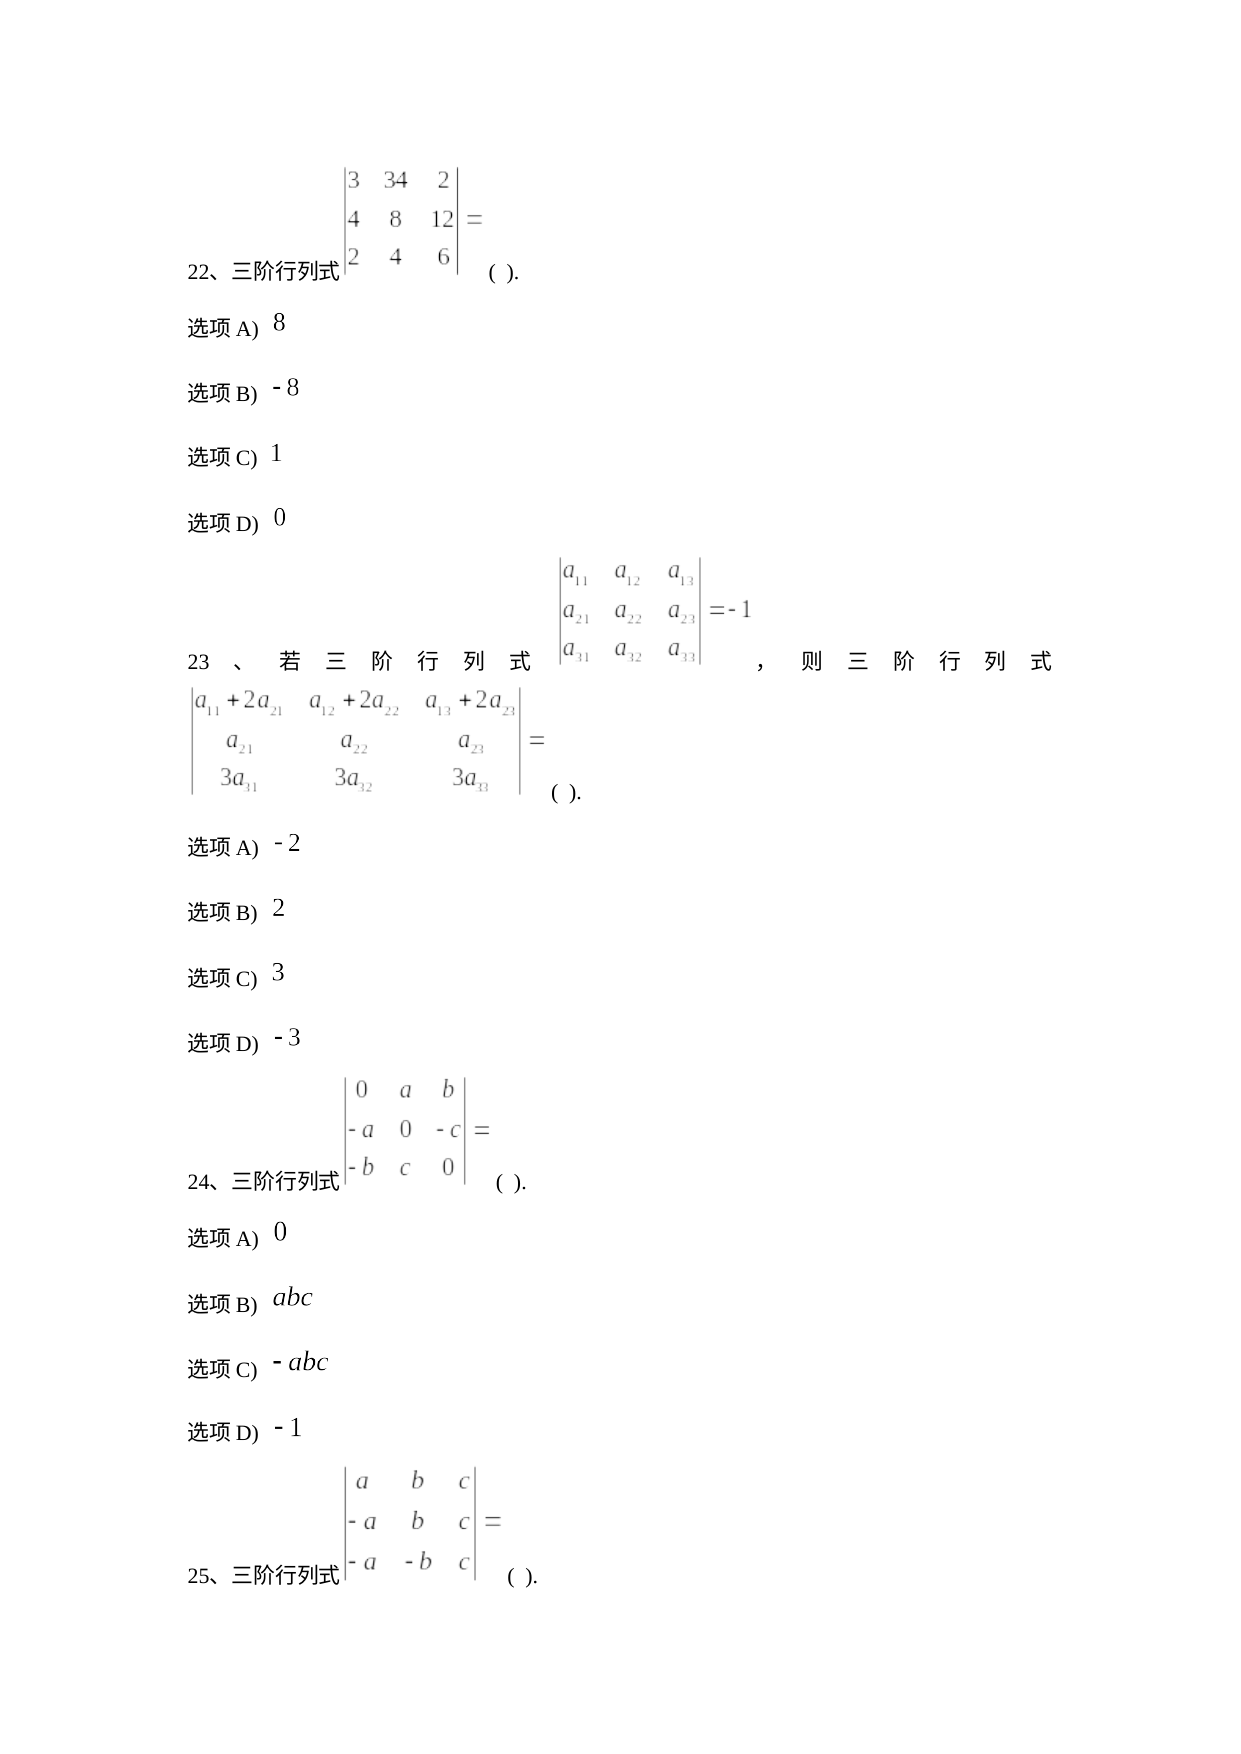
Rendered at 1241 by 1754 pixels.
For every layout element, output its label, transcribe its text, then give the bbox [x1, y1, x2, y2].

text 选项A) [187, 1202, 1053, 1267]
text 选项B) [187, 1267, 1053, 1332]
text 25、三阶行列式 ( ). [187, 1462, 1064, 1592]
text 选项D) [187, 1397, 1053, 1462]
text 选项C) [187, 942, 1053, 1007]
text 选项B) [187, 877, 1053, 942]
text 选项B) [187, 357, 1053, 422]
text 选项D) [187, 487, 1053, 552]
text 选项D) [187, 1007, 1053, 1072]
text 选项A) [187, 812, 1053, 877]
text 选项C) [187, 422, 1053, 487]
text 22、三阶行列式 ( ). [187, 162, 1053, 292]
text 选项C) [187, 1332, 1053, 1397]
text 24、三阶行列式 ( ). [187, 1072, 1053, 1202]
text 选项A) [187, 292, 1053, 357]
text 23、若三阶行列式，则三阶行列式 ( ). [187, 552, 1053, 812]
